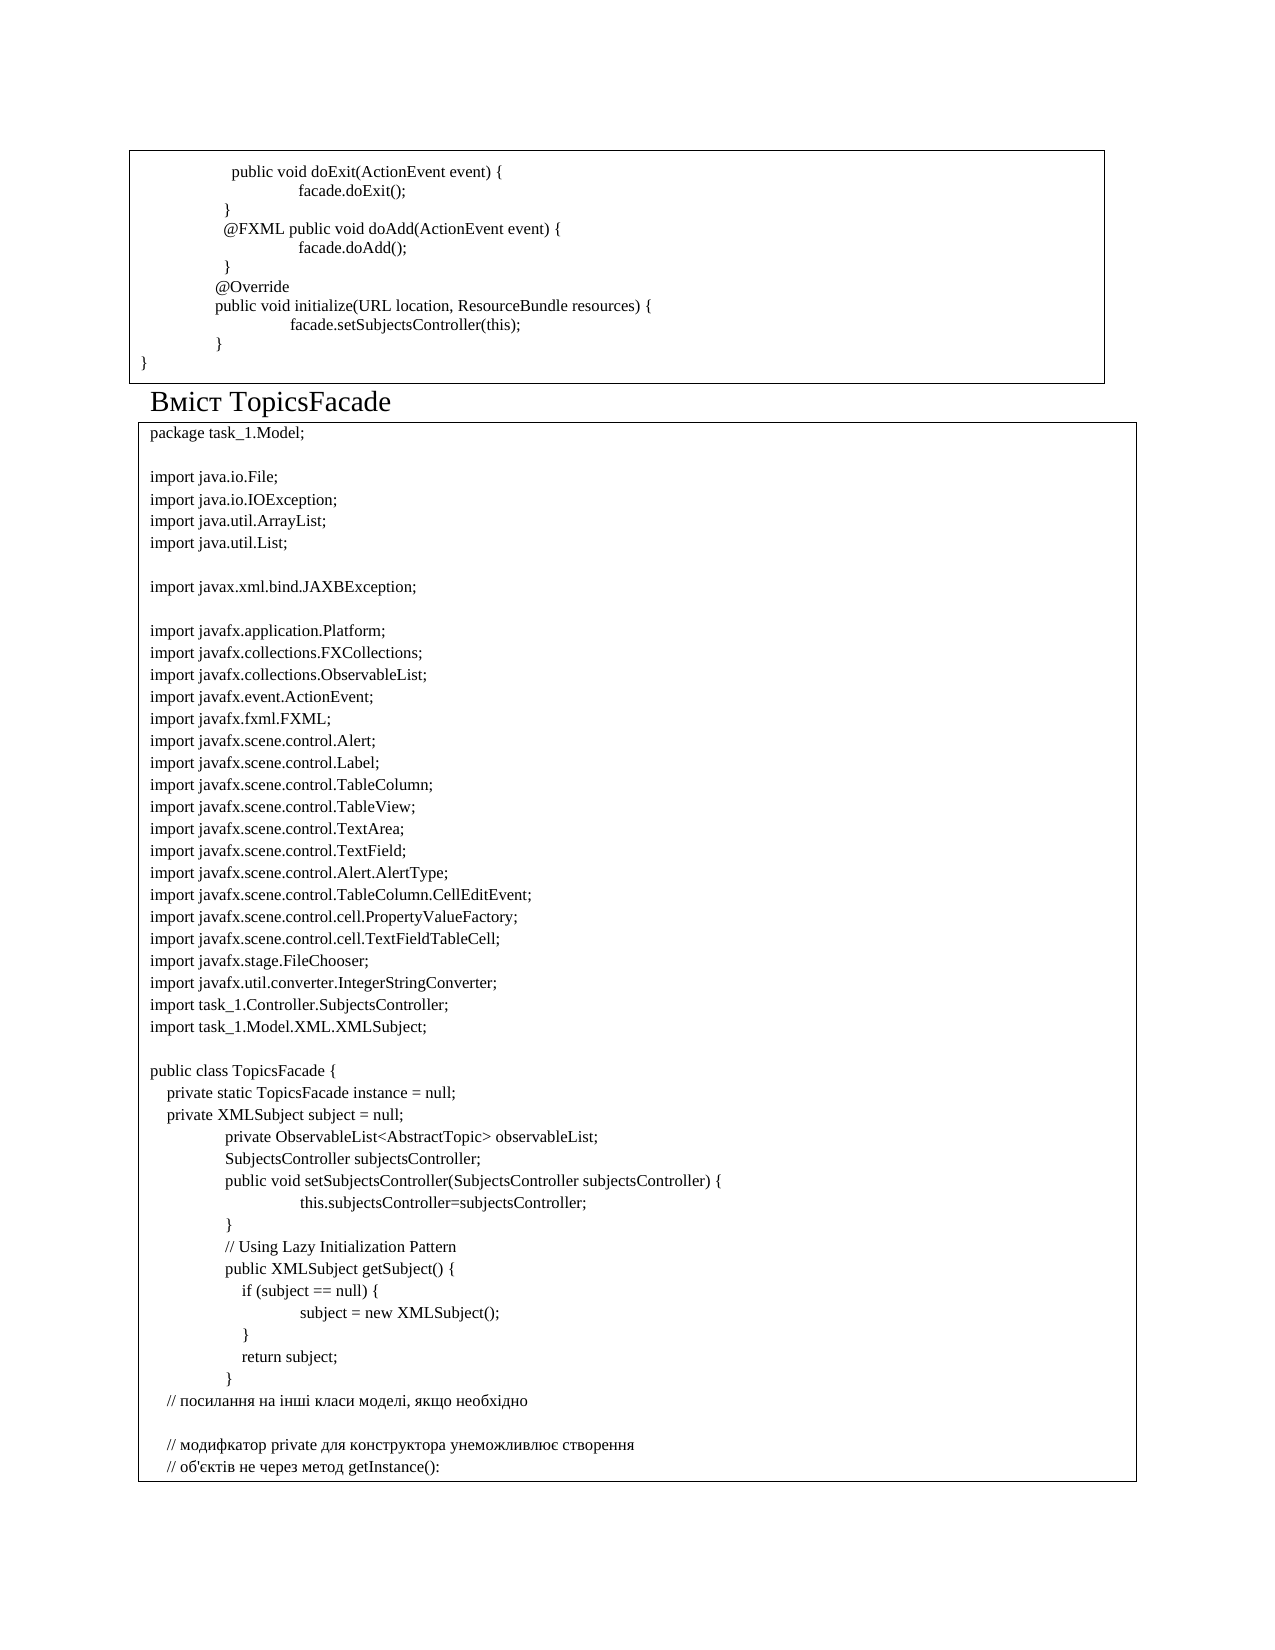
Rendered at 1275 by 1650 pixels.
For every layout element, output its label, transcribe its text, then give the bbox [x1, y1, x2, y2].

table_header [139, 423, 1136, 1481]
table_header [130, 151, 1104, 383]
text Вміст TopicsFacade [150, 384, 1125, 417]
